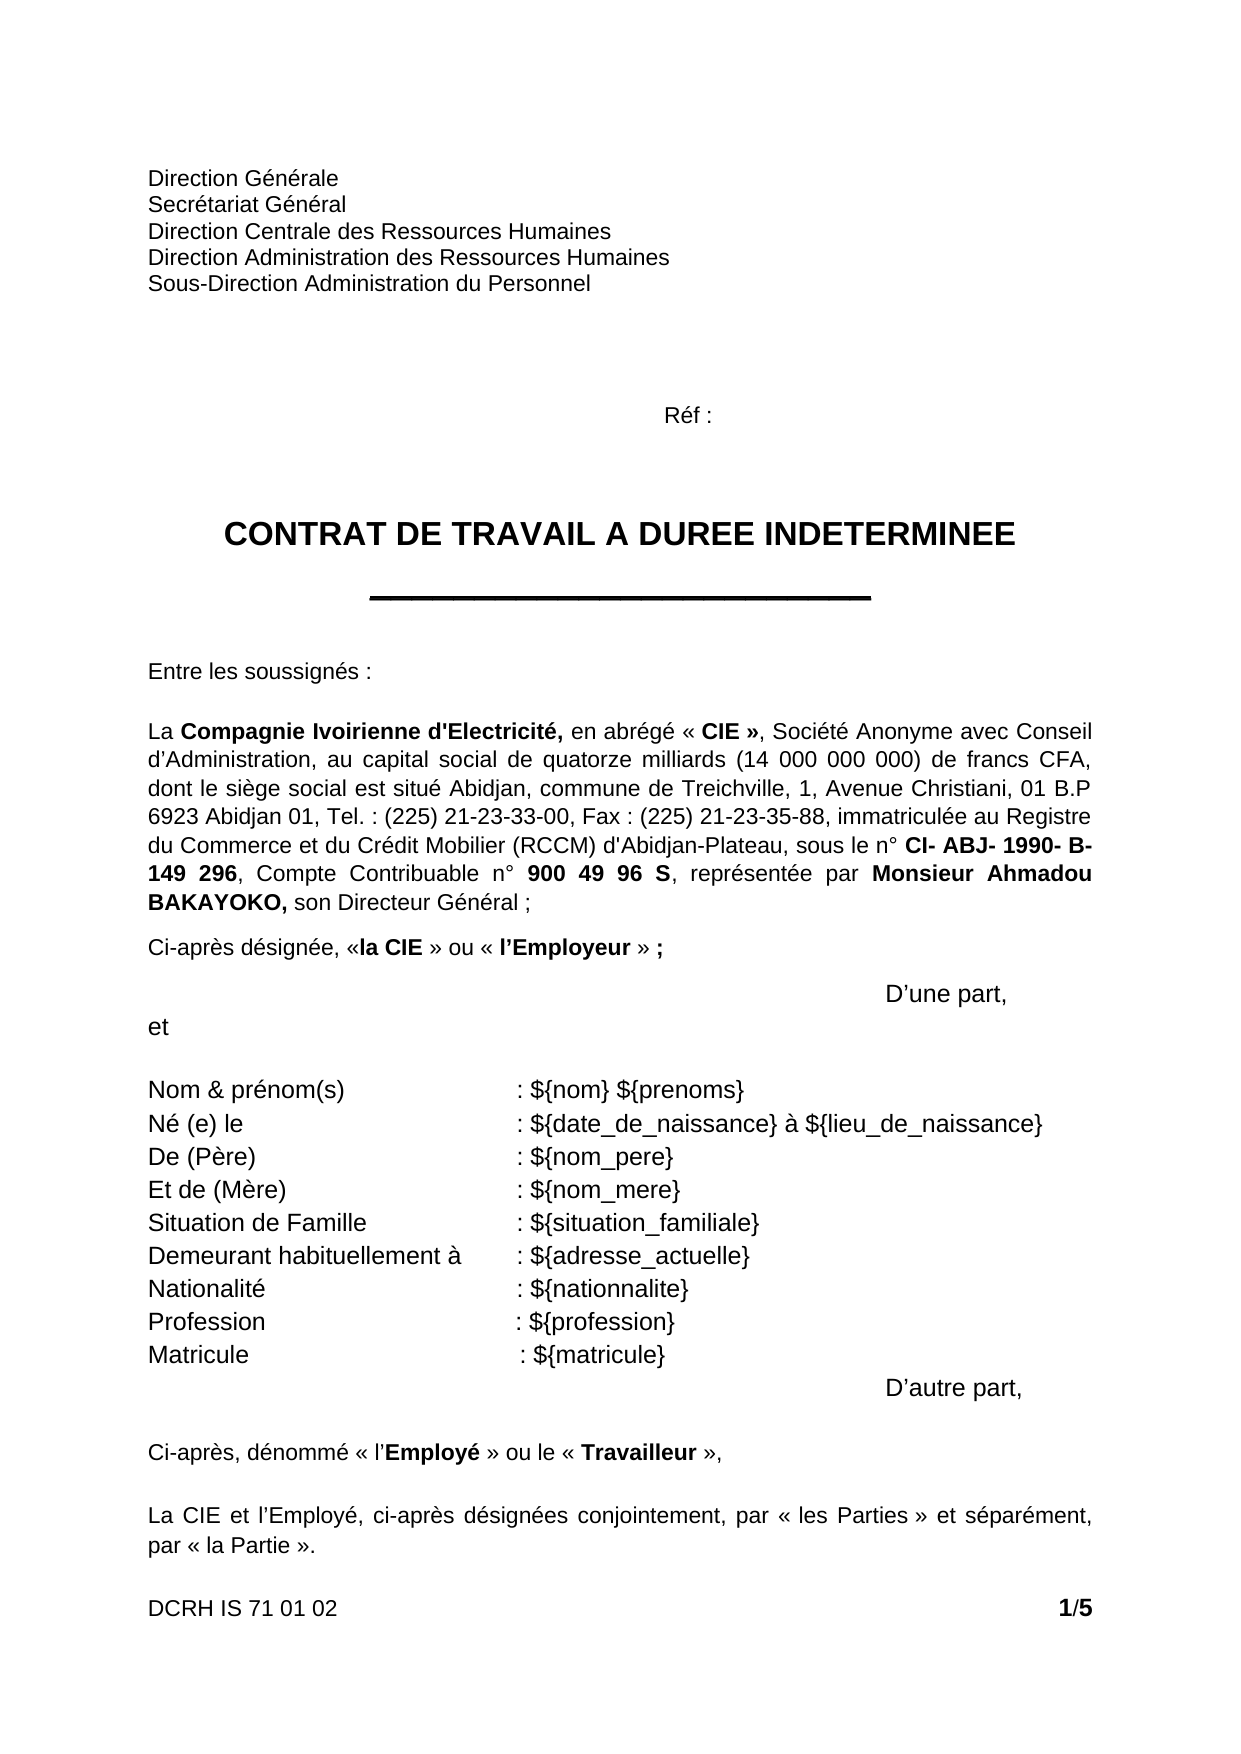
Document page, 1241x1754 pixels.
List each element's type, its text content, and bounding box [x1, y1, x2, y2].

text Ci-après, dénommé « l’Employé » ou le « Travailleur », [148, 1439, 1093, 1465]
text Profession : ${profession} [148, 1307, 1093, 1335]
text De (Père) : ${nom_pere} [148, 1142, 1093, 1170]
text Né (e) le : ${date_de_naissance} à ${lieu_de_naissance} [148, 1108, 1093, 1137]
text Matricule : ${matricule} [148, 1340, 1093, 1368]
text Réf : [148, 402, 1093, 428]
text et [148, 1012, 1093, 1041]
text D’une part, [148, 979, 1093, 1008]
text Nom & prénom(s) : ${nom} ${prenoms} [148, 1076, 1093, 1104]
text Ci-après désignée, «la CIE » ou « l’Employeur » ; [148, 934, 1093, 960]
subtitle Nationalité : ${nationnalite} [148, 1274, 1093, 1302]
text La Compagnie Ivoirienne d'Electricité, en abrégé « CIE », Société Anonyme avec Conseil d’Administration, au capital social de quatorze milliards (14 000 000 000) de francs CFA, dont le siège social est situé Abidjan, commune de Treichville, 1, Avenue Christiani, 01 B.P 6923 Abidjan 01, Tel. : (225) 21-23-33-00, Fax : (225) 21-23-35-88, immatriculée au Registre du Commerce et du Crédit Mobilier (RCCM) d'Abidjan-Plateau, sous le n° CI- ABJ- 1990- B-149 296, Compte Contribuable n° 900 49 96 S, représentée par Monsieur Ahmadou BAKAYOKO, son Directeur Général ; [148, 718, 1093, 915]
text Direction Générale [148, 165, 1093, 191]
text Entre les soussignés : [148, 658, 1093, 684]
text Direction Centrale des Ressources Humaines [148, 218, 1093, 244]
text Secrétariat Général [148, 191, 1093, 218]
text Situation de Famille : ${situation_familiale} [148, 1208, 1093, 1236]
text ________________________ [148, 558, 1093, 602]
text Sous-Direction Administration du Personnel [148, 270, 1093, 297]
text D’autre part, [148, 1373, 1093, 1401]
subtitle Demeurant habituellement à : ${adresse_actuelle} [148, 1241, 1093, 1269]
text Direction Administration des Ressources Humaines [148, 244, 1093, 270]
subtitle CONTRAT DE TRAVAIL A DUREE INDETERMINEE [148, 514, 1093, 553]
text La CIE et l’Employé, ci-après désignées conjointement, par « les Parties » et séparément, par « la Partie ». [148, 1502, 1093, 1558]
text Et de (Mère) : ${nom_mere} [148, 1174, 1093, 1203]
